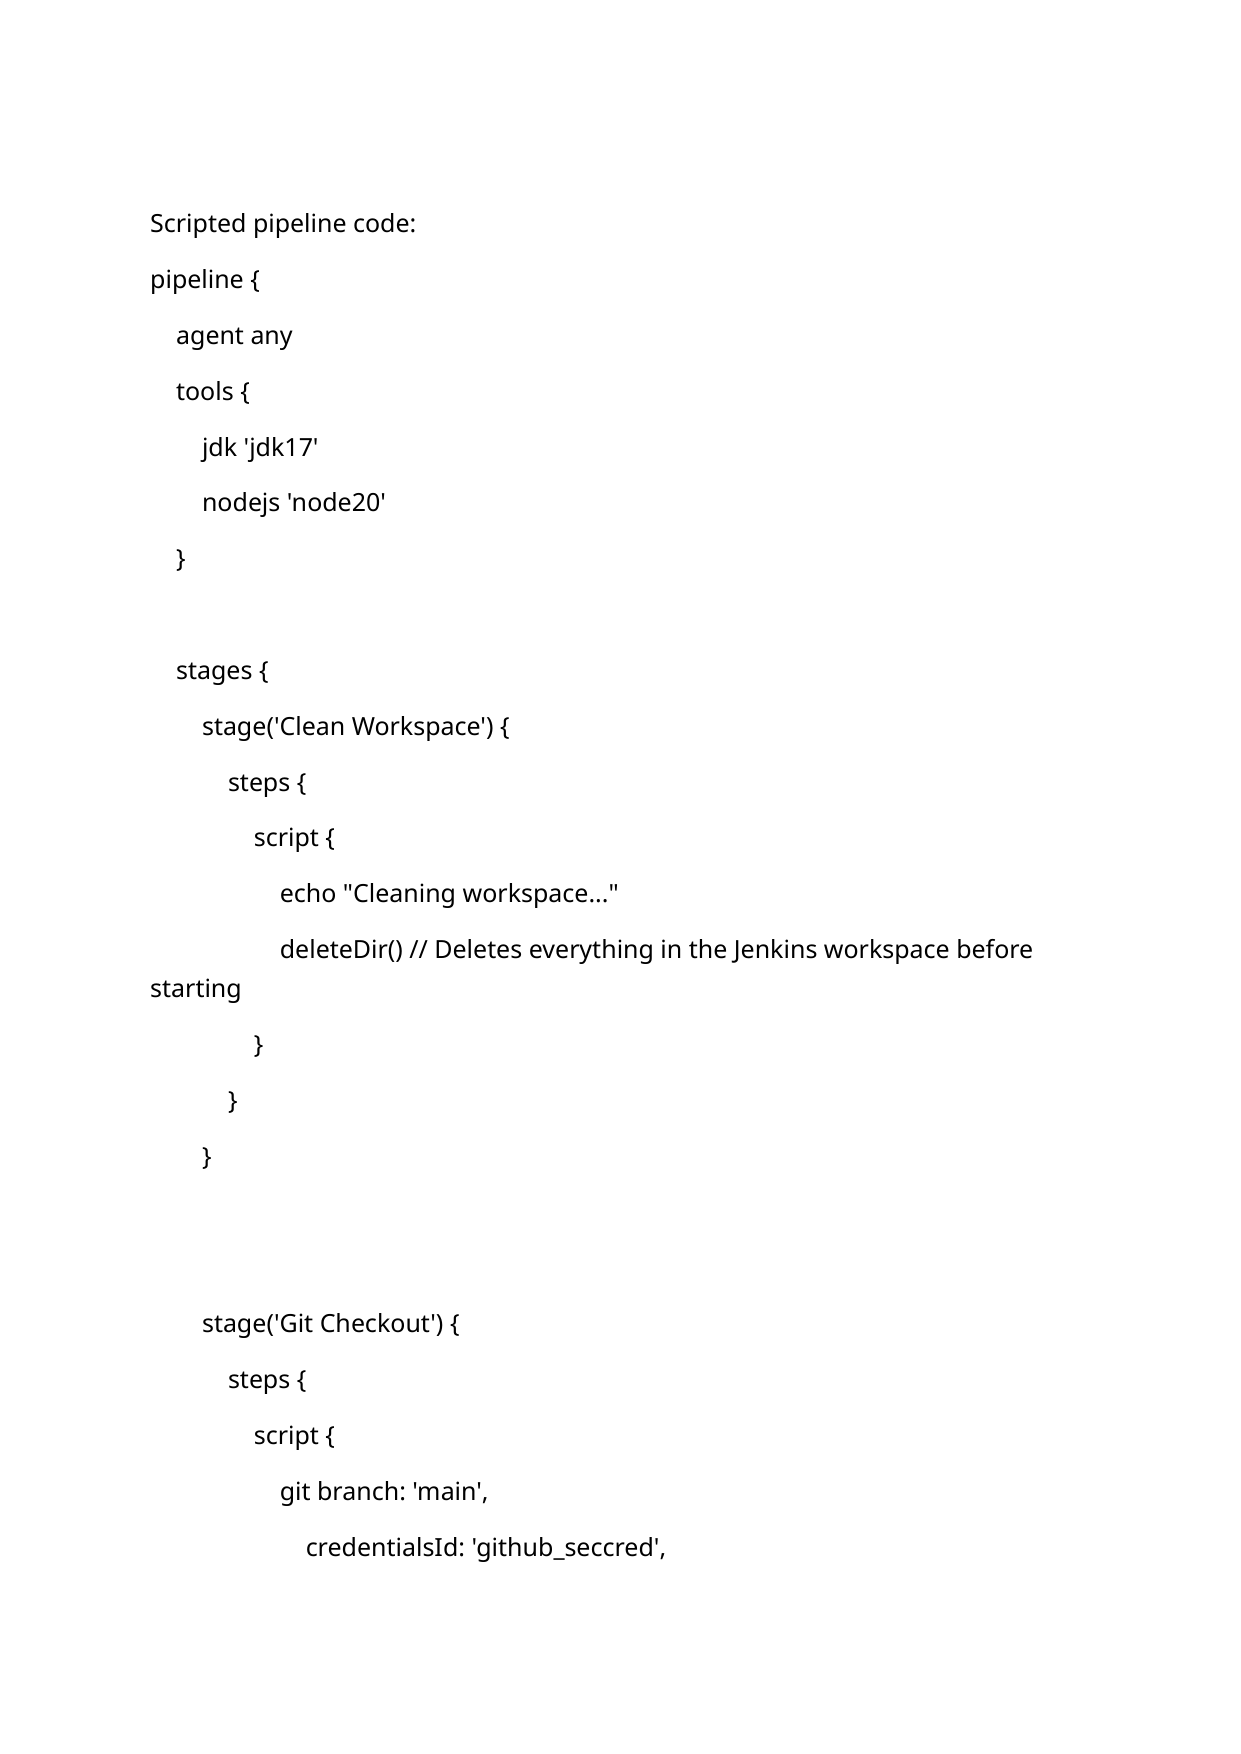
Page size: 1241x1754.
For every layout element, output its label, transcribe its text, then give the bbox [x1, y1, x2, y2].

text tools { [150, 373, 1090, 407]
text } [150, 1027, 1090, 1061]
text echo "Cleaning workspace..." [150, 876, 1090, 910]
text script { [150, 820, 1090, 854]
text stages { [150, 652, 1090, 687]
text agent any [150, 317, 1090, 352]
text steps { [150, 764, 1090, 798]
text credentialsId: 'github_seccred', [150, 1529, 1090, 1563]
text Scripted pipeline code: [150, 206, 1090, 240]
text stage('Clean Workspace') { [150, 708, 1090, 742]
text } [150, 541, 1090, 575]
text steps { [150, 1362, 1090, 1396]
text nodejs 'node20' [150, 485, 1090, 519]
text pipeline { [150, 262, 1090, 296]
text deleteDir() // Deletes everything in the Jenkins workspace before starting [150, 932, 1090, 1005]
text git branch: 'main', [150, 1473, 1090, 1507]
text } [150, 1138, 1090, 1172]
text jdk 'jdk17' [150, 429, 1090, 463]
text } [150, 1082, 1090, 1117]
text script { [150, 1417, 1090, 1452]
text stage('Git Checkout') { [150, 1306, 1090, 1340]
